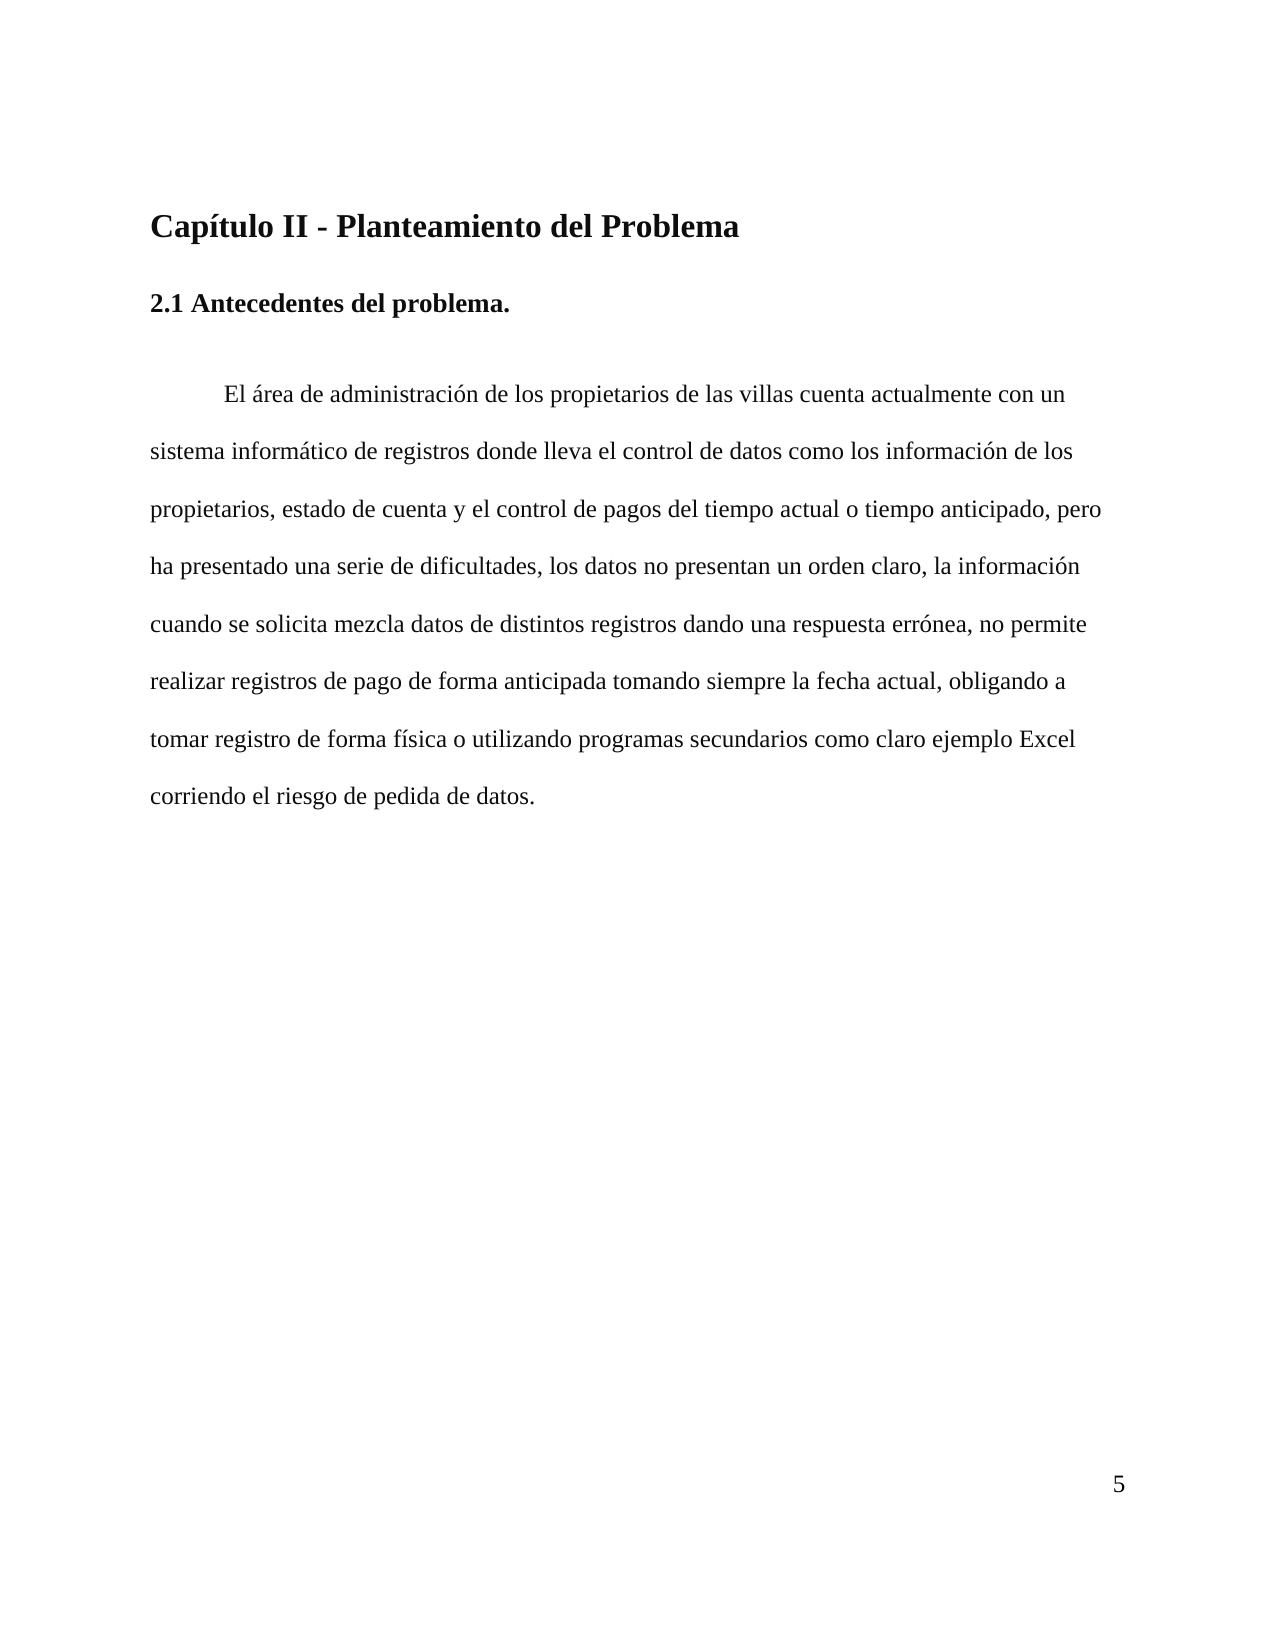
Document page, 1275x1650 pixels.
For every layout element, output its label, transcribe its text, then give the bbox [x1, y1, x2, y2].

subtitle Capítulo II - Planteamiento del Problema [150, 206, 1125, 245]
subtitle 2.1 Antecedentes del problema. [150, 287, 1125, 318]
text El área de administración de los propietarios de las villas cuenta actualmente con un sistema informático de registros donde lleva el control de datos como los información de los propietarios, estado de cuenta y el control de pagos del tiempo actual o tiempo anticipado, pero ha presentado una serie de dificultades, los datos no presentan un orden claro, la información cuando se solicita mezcla datos de distintos registros dando una respuesta errónea, no permite realizar registros de pago de forma anticipada tomando siempre la fecha actual, obligando a tomar registro de forma física o utilizando programas secundarios como claro ejemplo Excel corriendo el riesgo de pedida de datos. [150, 379, 1125, 810]
